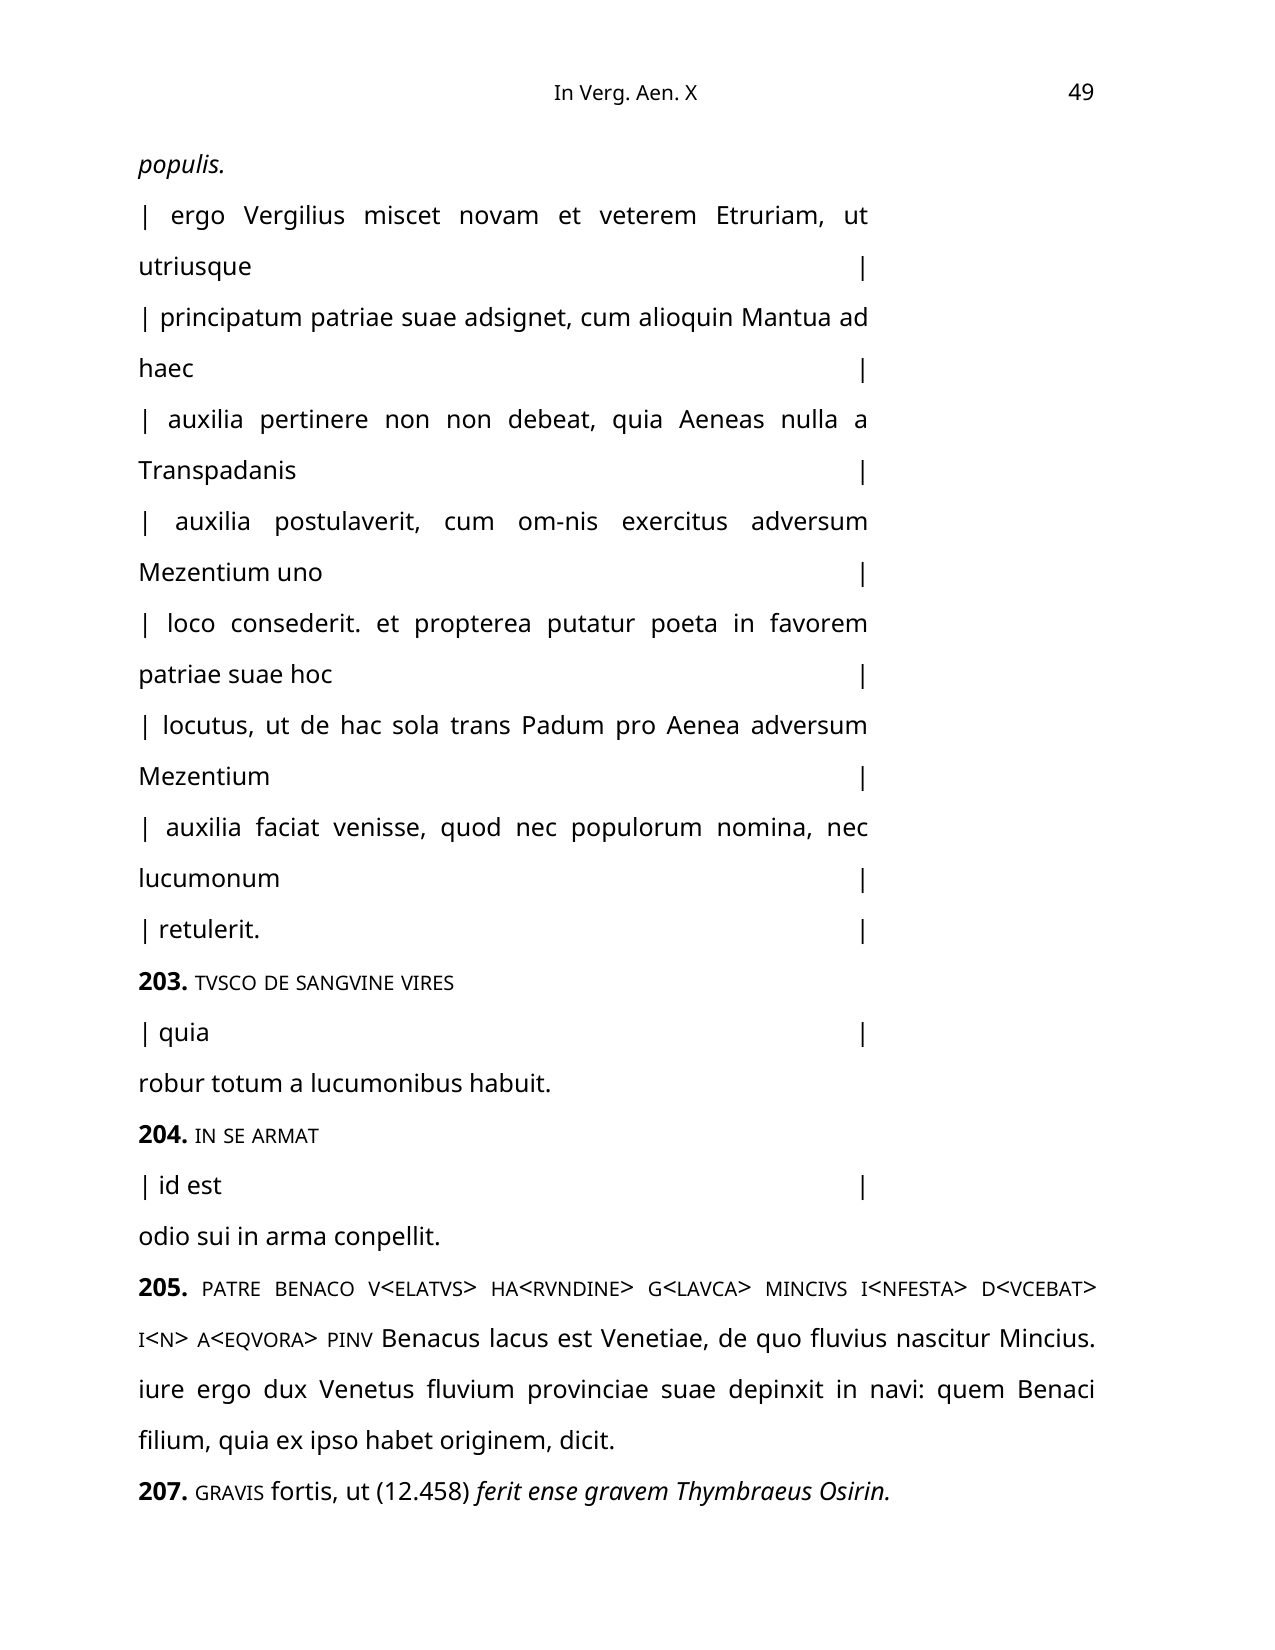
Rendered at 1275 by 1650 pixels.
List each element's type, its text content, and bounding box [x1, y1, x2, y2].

text | locutus, ut de hac sola trans Padum pro Aenea adversum Mezentium | [138, 708, 869, 793]
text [138, 146, 1097, 181]
text | auxilia pertinere non non debeat, quia Aeneas nulla a Transpadanis | [138, 402, 869, 487]
text robur totum a lucumonibus habuit. [138, 1065, 1097, 1099]
text | ergo Vergilius miscet novam et veterem Etruriam, ut utriusque | [138, 197, 869, 283]
text | retulerit. | [138, 912, 869, 946]
text | loco consederit. et propterea putatur poeta in favorem patriae suae hoc | [138, 606, 869, 691]
text | auxilia postulaverit, cum om-nis exercitus adversum Mezentium uno | [138, 504, 869, 589]
text | quia | [138, 1014, 869, 1048]
text | id est | [138, 1167, 869, 1201]
text 207. gravis fortis, ut (12.458) ferit ense gravem Thymbraeus Osirin. [138, 1473, 1097, 1508]
text 203. tvsco de sangvine vires [138, 963, 1097, 997]
text | auxilia faciat venisse, quod nec populorum nomina, nec lucumonum | [138, 810, 869, 895]
text 204. in se armat [138, 1116, 1097, 1150]
text 205. patre benaco v<elatvs> ha<rvndine> g<lavca> mincivs i<nfesta> d<vcebat> i<n> a<eqvora> pinv Benacus lacus est Venetiae, de quo fluvius nascitur Mincius. iure ergo dux Venetus fluvium provinciae suae depinxit in navi: quem Benaci filium, quia ex ipso habet originem, dicit. [138, 1269, 1097, 1457]
text odio sui in arma conpellit. [138, 1218, 1097, 1252]
text | principatum patriae suae adsignet, cum alioquin Mantua ad haec | [138, 299, 869, 385]
